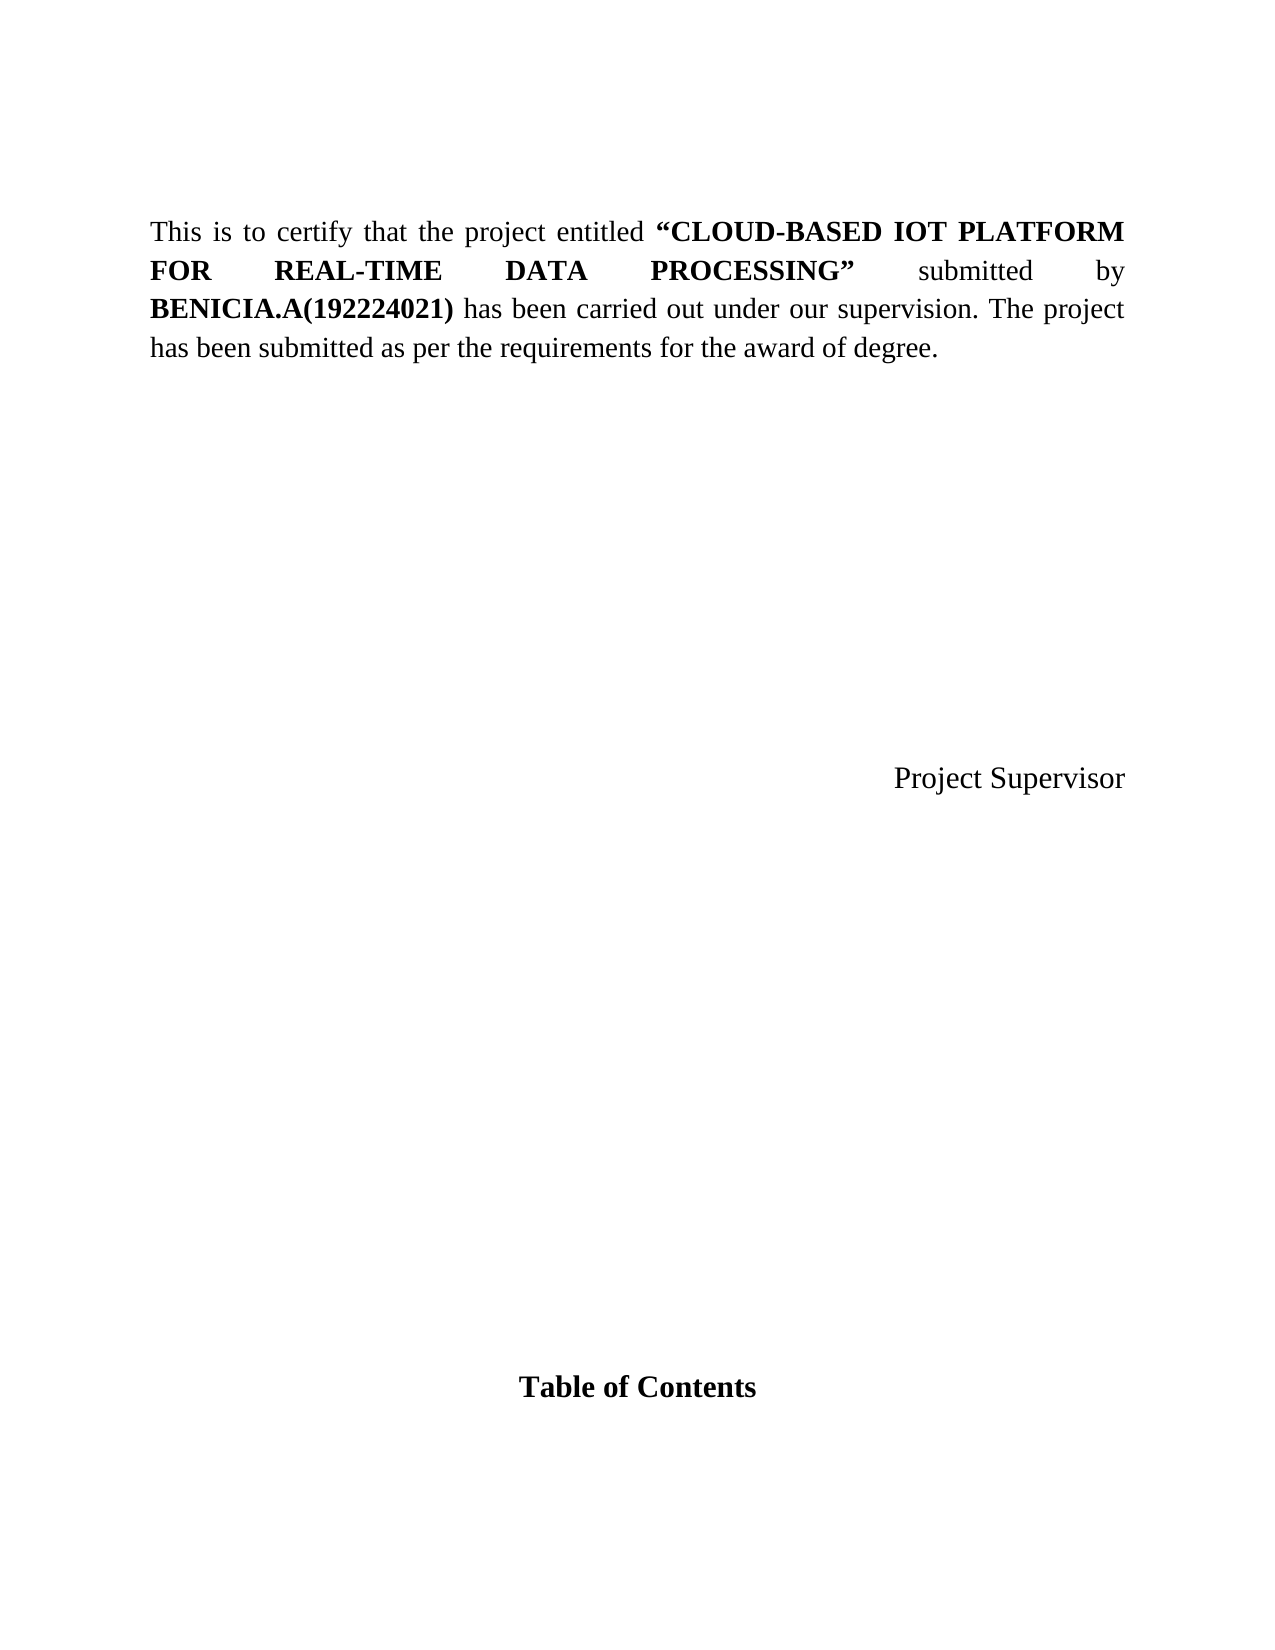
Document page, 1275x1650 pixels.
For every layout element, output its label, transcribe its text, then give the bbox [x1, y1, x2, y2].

text This is to certify that the project entitled “CLOUD-BASED IOT PLATFORM FOR REAL-TIME DATA PROCESSING” submitted by BENICIA.A(192224021) has been carried out under our supervision. The project has been submitted as per the requirements for the award of degree. [150, 214, 1125, 364]
text Table of Contents [150, 1368, 1125, 1404]
text Project Supervisor [150, 759, 1125, 795]
